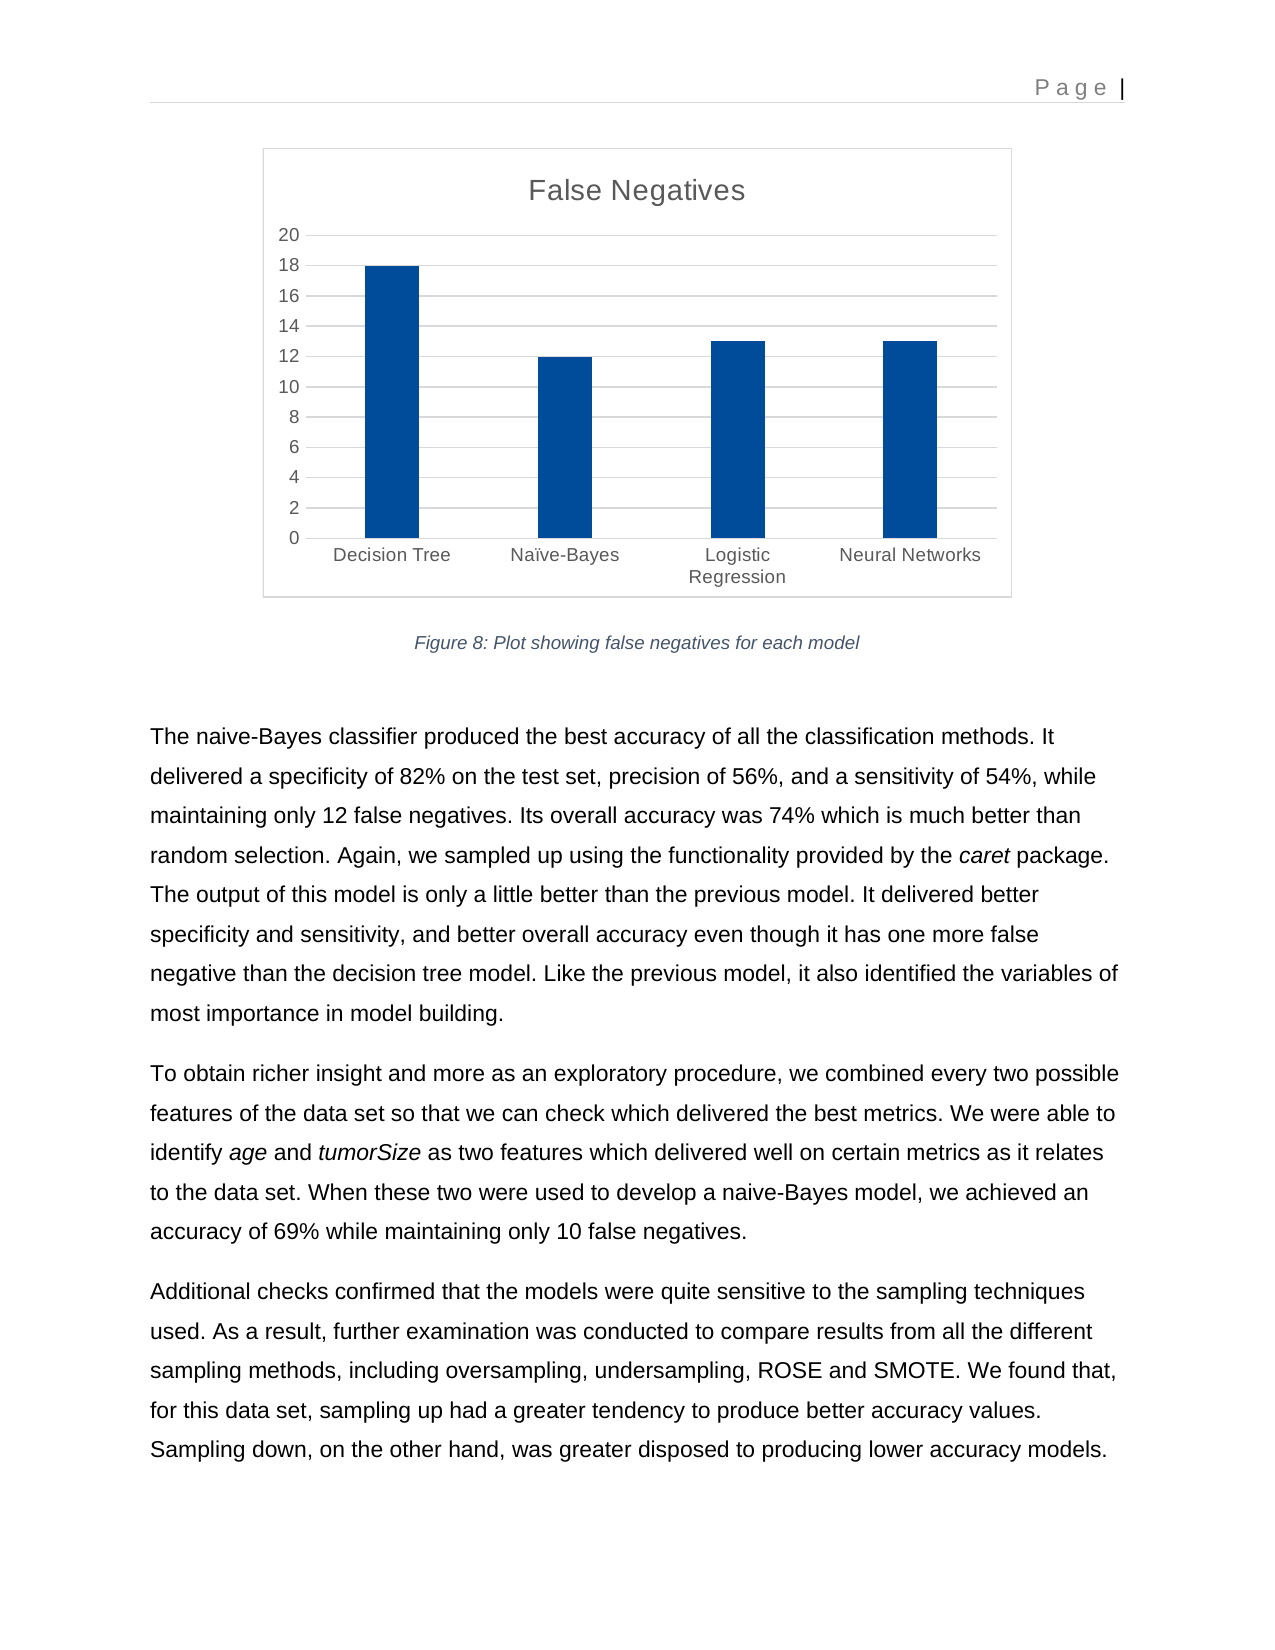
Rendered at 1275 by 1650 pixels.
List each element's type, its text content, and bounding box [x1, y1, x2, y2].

text To obtain richer insight and more as an exploratory procedure, we combined every two possible features of the data set so that we can check which delivered the best metrics. We were able to identify age and tumorSize as two features which delivered well on certain metrics as it relates to the data set. When these two were used to develop a naive-Bayes model, we achieved an accuracy of 69% while maintaining only 10 false negatives. [150, 1060, 1125, 1244]
text The naive-Bayes classifier produced the best accuracy of all the classification methods. It delivered a specificity of 82% on the test set, precision of 56%, and a sensitivity of 54%, while maintaining only 12 false negatives. Its overall accuracy was 74% which is much better than random selection. Again, we sampled up using the functionality provided by the caret package. The output of this model is only a little better than the previous model. It delivered better specificity and sensitivity, and better overall accuracy even though it has one more false negative than the decision tree model. Like the previous model, it also identified the variables of most importance in model building. [150, 723, 1125, 1026]
text Additional checks confirmed that the models were quite sensitive to the sampling techniques used. As a result, further examination was conducted to compare results from all the different sampling methods, including oversampling, undersampling, ROSE and SMOTE. We found that, for this data set, sampling up had a greater tendency to produce better accuracy values. Sampling down, on the other hand, was greater disposed to producing lower accuracy models. [150, 1278, 1125, 1462]
text Figure 8: Plot showing false negatives for each model [150, 632, 1125, 653]
